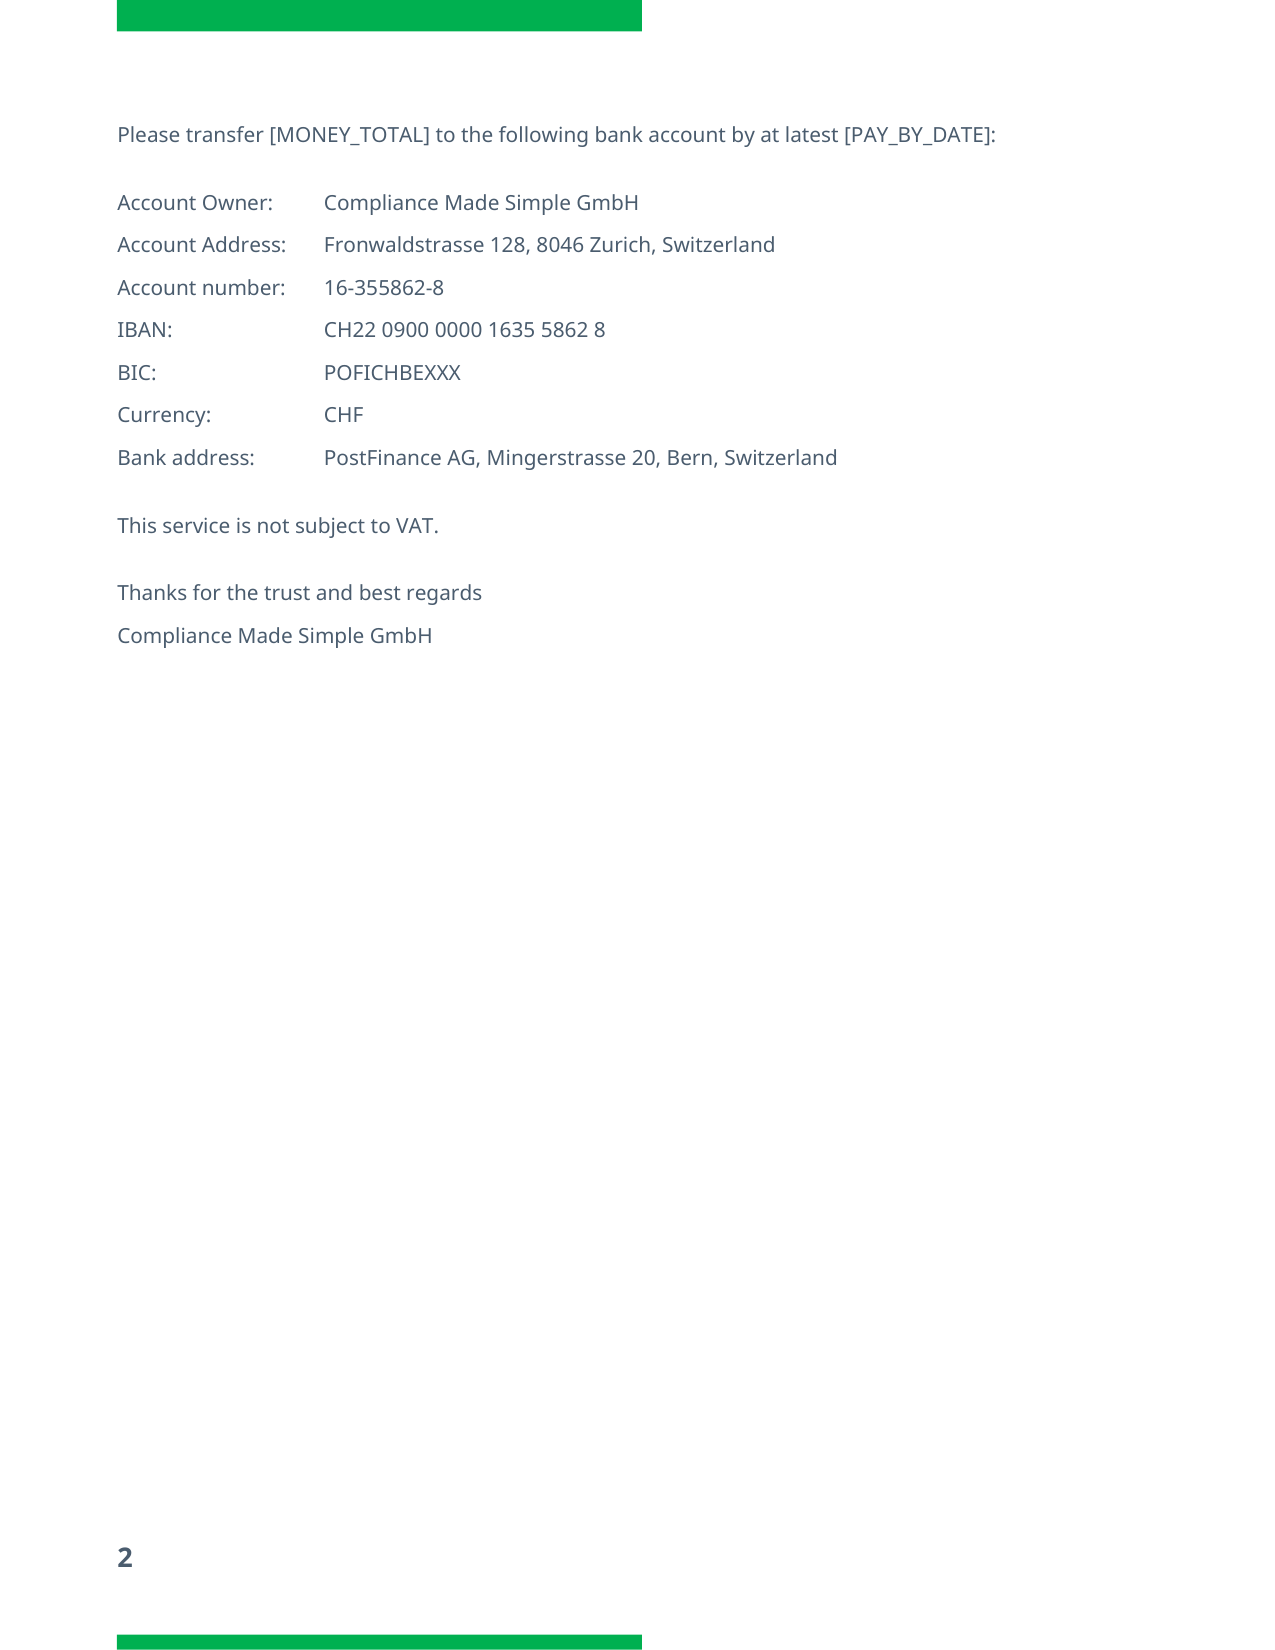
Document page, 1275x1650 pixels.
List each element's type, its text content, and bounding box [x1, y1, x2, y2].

text Thanks for the trust and best regards Compliance Made Simple GmbH [117, 578, 1158, 649]
text Please transfer [MONEY_TOTAL] to the following bank account by at latest [PAY_BY_DATE]: [117, 120, 1158, 148]
text Account Owner: Compliance Made Simple GmbH Account Address: Fronwaldstrasse 128, 8046 Zurich, Switzerland Account number: 16-355862-8 IBAN: CH22 0900 0000 1635 5862 8 BIC: POFICHBEXXX Currency: CHF Bank address: PostFinance AG, Mingerstrasse 20, Bern, Switzerland [117, 188, 1158, 472]
text This service is not subject to VAT. [117, 511, 1158, 539]
